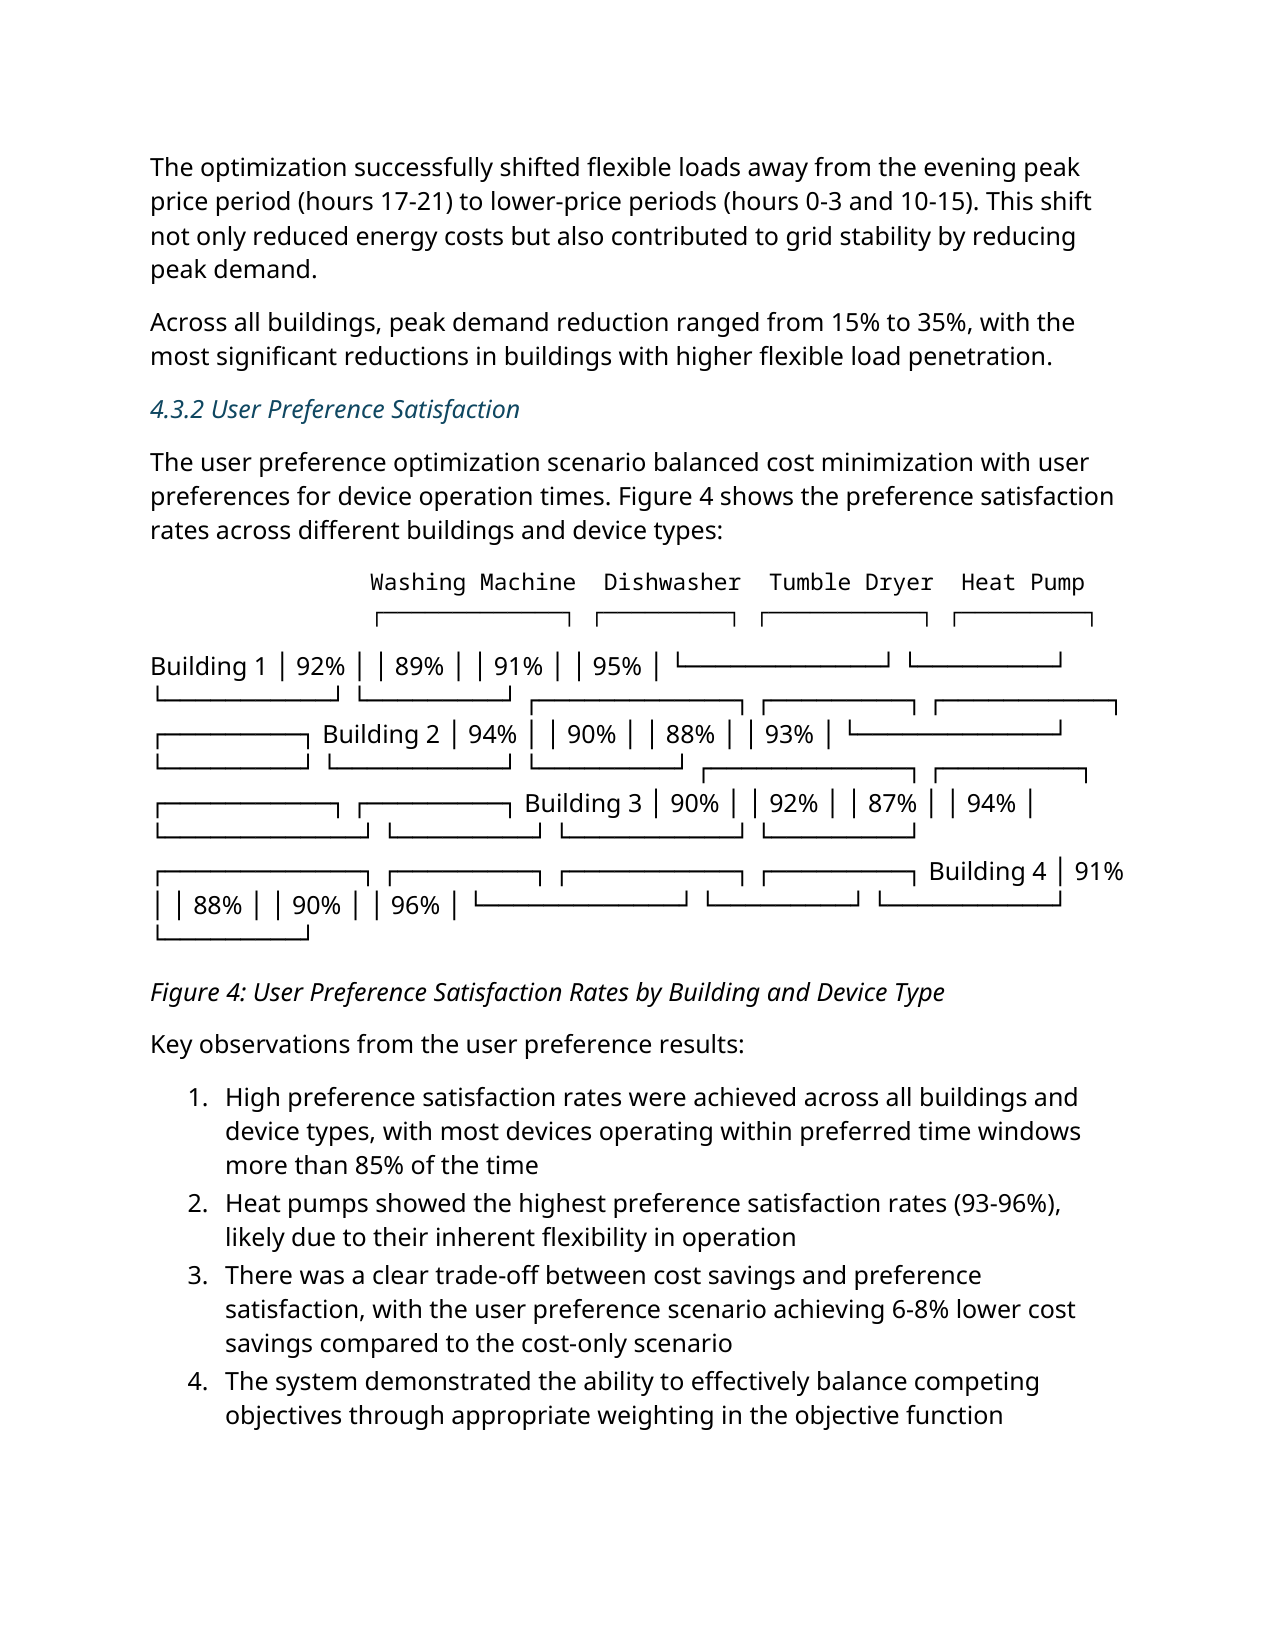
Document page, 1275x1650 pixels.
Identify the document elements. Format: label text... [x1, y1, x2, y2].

text Building 1 │ 92% │ │ 89% │ │ 91% │ │ 95% │ └─────────────┘ └─────────┘ └───────────┘ └─────────┘ ┌─────────────┐ ┌─────────┐ ┌───────────┐ ┌─────────┐ Building 2 │ 94% │ │ 90% │ │ 88% │ │ 93% │ └─────────────┘ └─────────┘ └───────────┘ └─────────┘ ┌─────────────┐ ┌─────────┐ ┌───────────┐ ┌─────────┐ Building 3 │ 90% │ │ 92% │ │ 87% │ │ 94% │ └─────────────┘ └─────────┘ └───────────┘ └─────────┘ ┌─────────────┐ ┌─────────┐ ┌───────────┐ ┌─────────┐ Building 4 │ 91% │ │ 88% │ │ 90% │ │ 96% │ └─────────────┘ └─────────┘ └───────────┘ └─────────┘ [150, 649, 1125, 956]
text Across all buildings, peak demand reduction ranged from 15% to 35%, with the most significant reductions in buildings with higher flexible load penetration. [150, 305, 1125, 373]
list The system demonstrated the ability to effectively balance competing objectives through appropriate weighting in the objective function [187, 1364, 1125, 1432]
list There was a clear trade-off between cost savings and preference satisfaction, with the user preference scenario achieving 6-8% lower cost savings compared to the cost-only scenario [187, 1258, 1125, 1360]
subtitle 4.3.2 User Preference Satisfaction [150, 392, 1125, 426]
text Figure 4: User Preference Satisfaction Rates by Building and Device Type [150, 974, 1125, 1008]
text Key observations from the user preference results: [150, 1027, 1125, 1061]
text The optimization successfully shifted flexible loads away from the evening peak price period (hours 17-21) to lower-price periods (hours 0-3 and 10-15). This shift not only reduced energy costs but also contributed to grid stability by reducing peak demand. [150, 150, 1125, 286]
list Heat pumps showed the highest preference satisfaction rates (93-96%), likely due to their inherent flexibility in operation [187, 1186, 1125, 1254]
text The user preference optimization scenario balanced cost minimization with user preferences for device operation times. Figure 4 shows the preference satisfaction rates across different buildings and device types: [150, 445, 1125, 547]
list High preference satisfaction rates were achieved across all buildings and device types, with most devices operating within preferred time windows more than 85% of the time [187, 1080, 1125, 1182]
text Washing Machine Dishwasher Tumble Dryer Heat Pump ┌─────────────┐ ┌─────────┐ ┌───────────┐ ┌─────────┐ [150, 566, 1125, 628]
